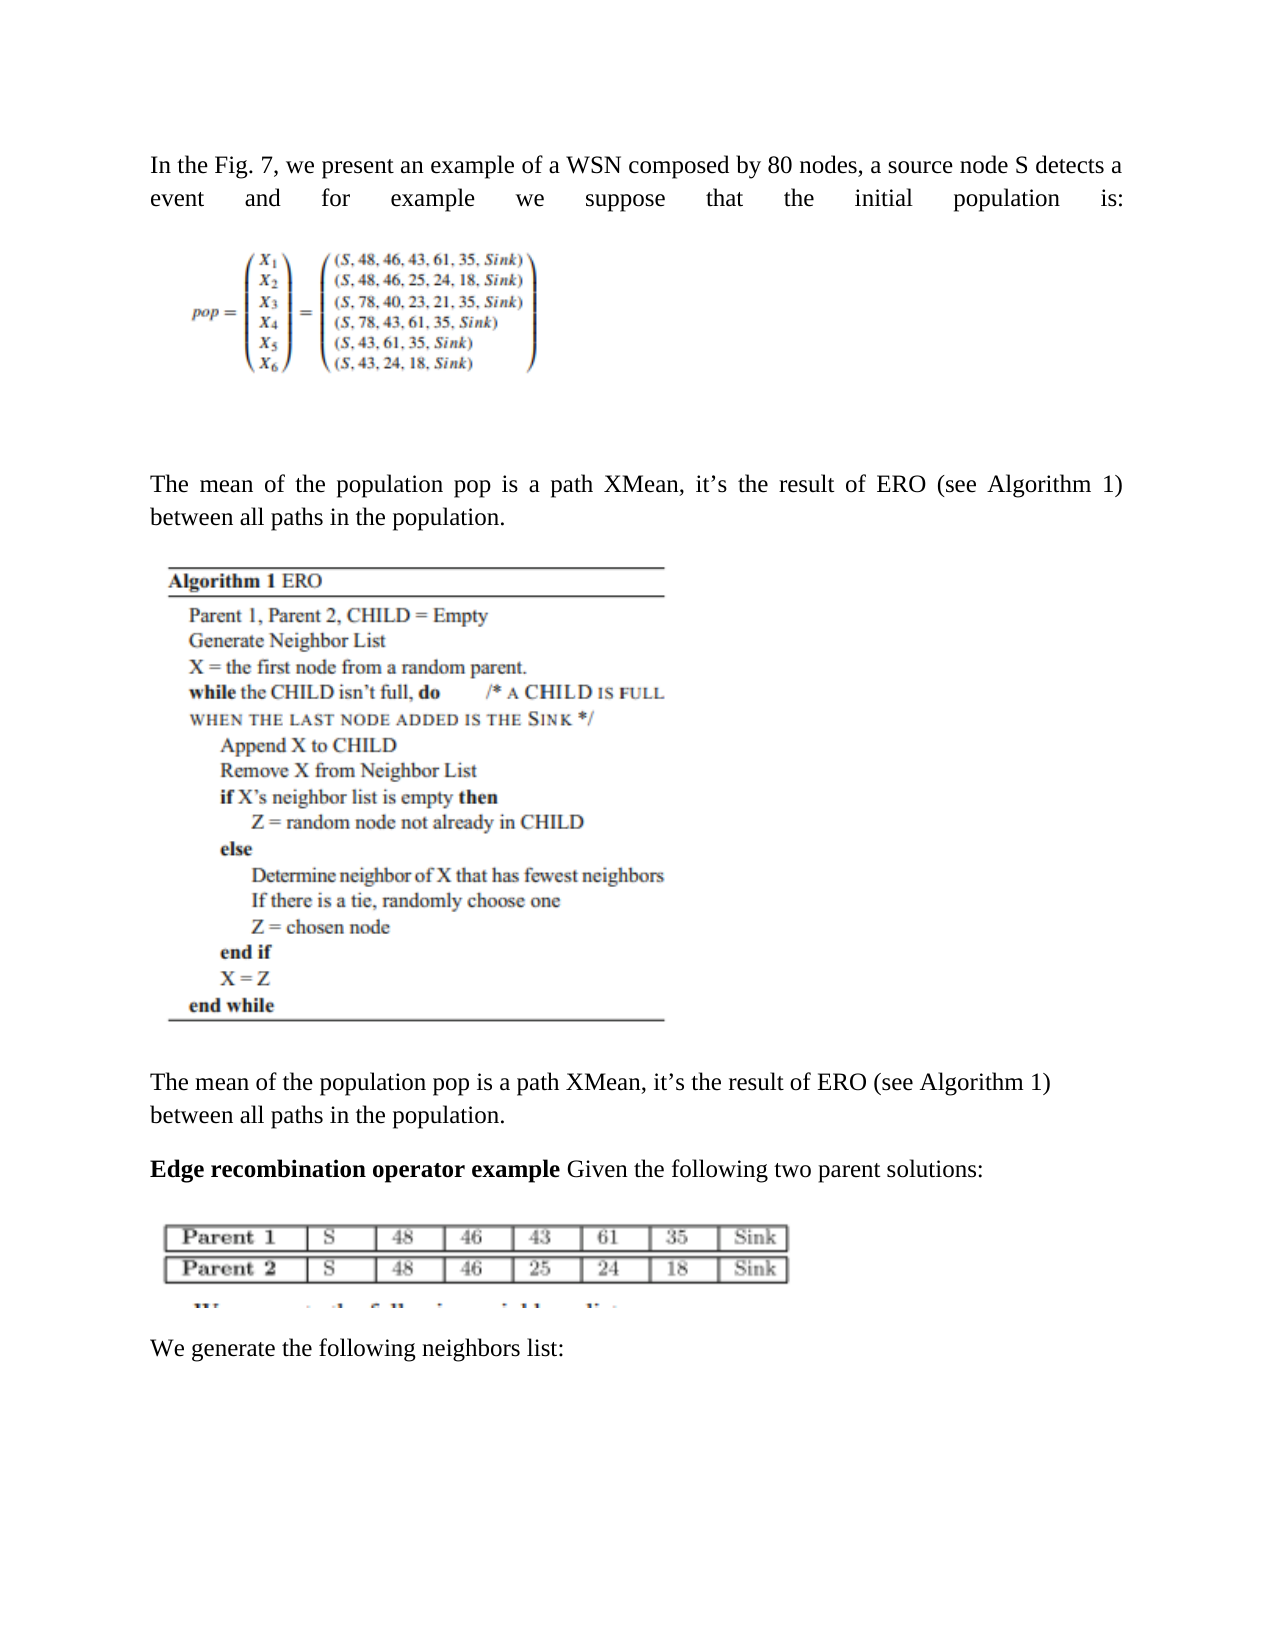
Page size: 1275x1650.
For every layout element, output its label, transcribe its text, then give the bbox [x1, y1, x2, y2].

text We generate the following neighbors list: [150, 1333, 1125, 1361]
text Edge recombination operator example Given the following two parent solutions: [150, 1154, 1125, 1182]
picture [150, 556, 696, 1042]
picture [150, 1207, 794, 1308]
text The mean of the population pop is a path XMean, it’s the result of ERO (see Algorithm 1) between all paths in the population. [150, 469, 1125, 531]
picture [150, 216, 568, 444]
text The mean of the population pop is a path XMean, it’s the result of ERO (see Algorithm 1) between all paths in the population. [150, 1067, 1125, 1129]
